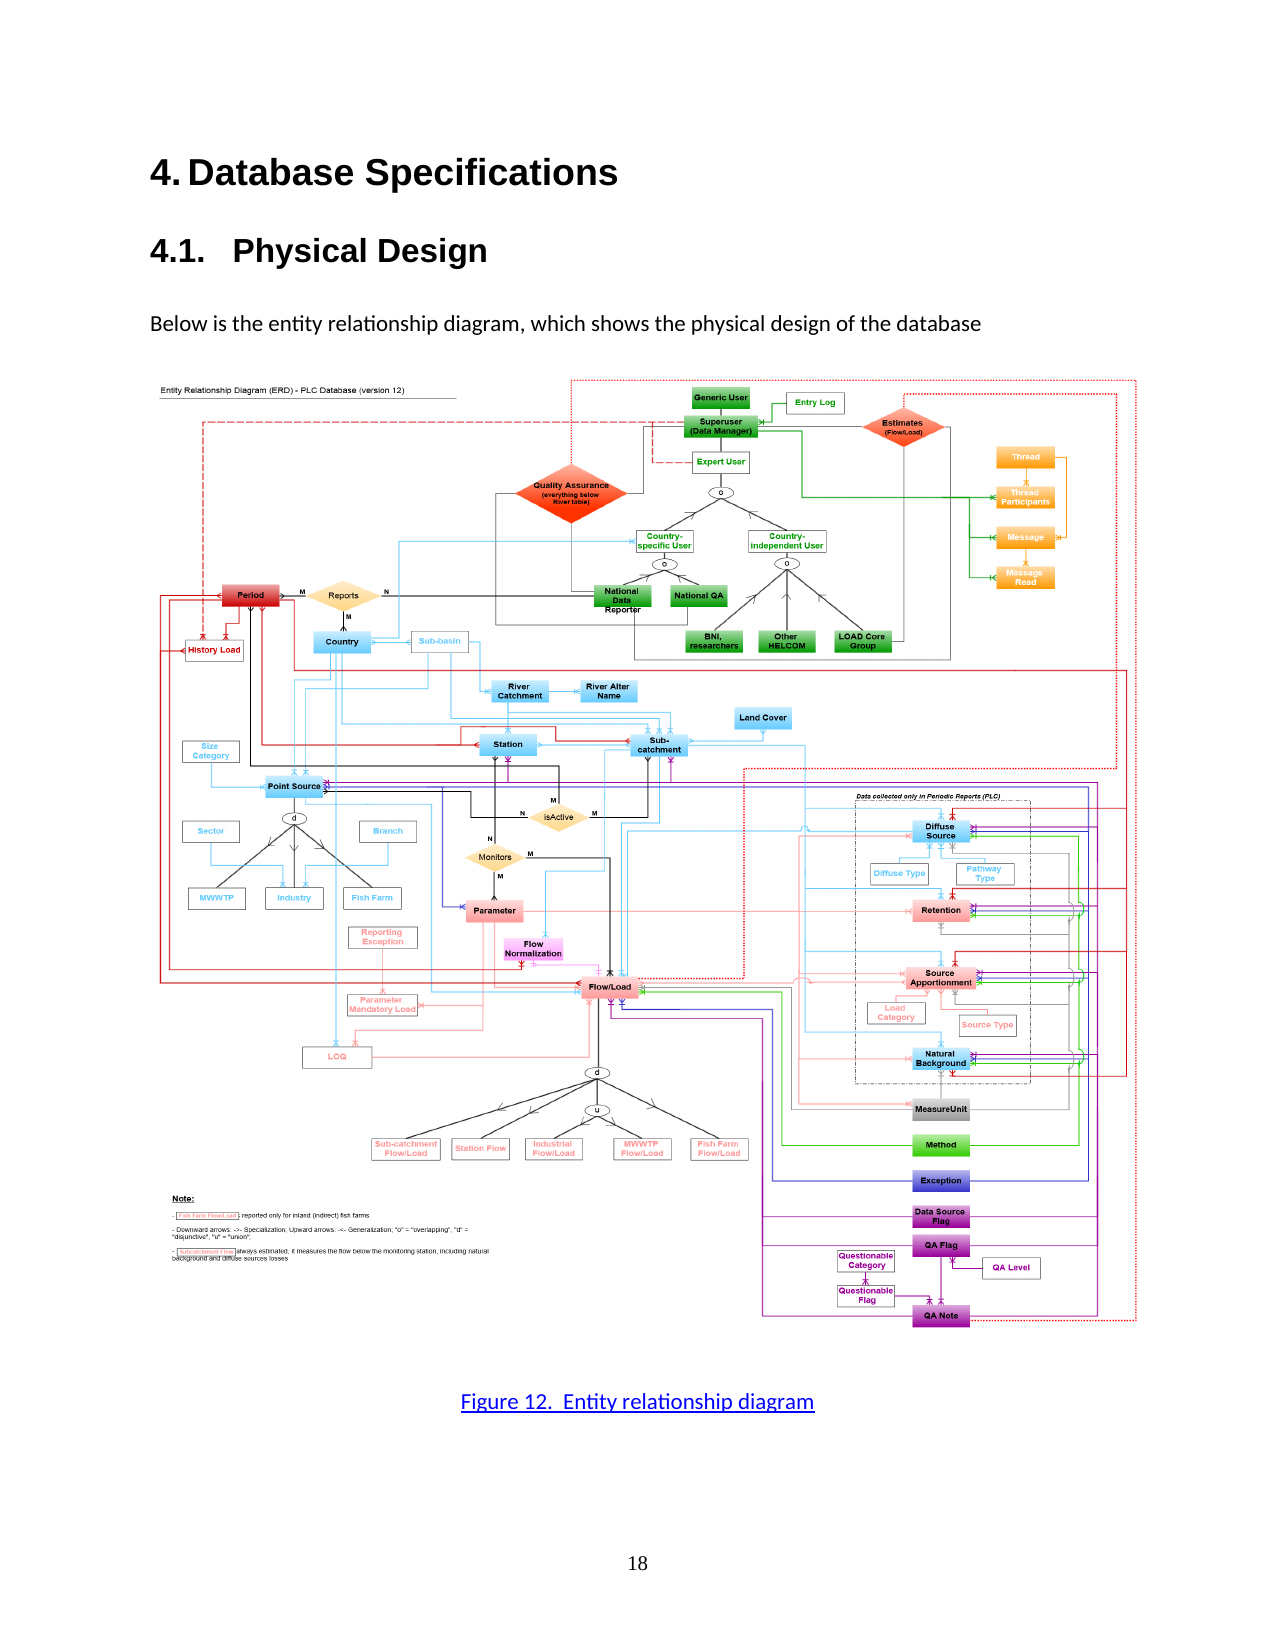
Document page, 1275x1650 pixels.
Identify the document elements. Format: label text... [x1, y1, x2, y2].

subtitle Database Specifications [150, 150, 1125, 193]
text Figure 12. Entity relationship diagram [150, 1387, 1125, 1415]
subtitle Physical Design [150, 231, 1125, 269]
text Below is the entity relationship diagram, which shows the physical design of the database [150, 309, 1125, 338]
picture [150, 376, 1148, 1336]
